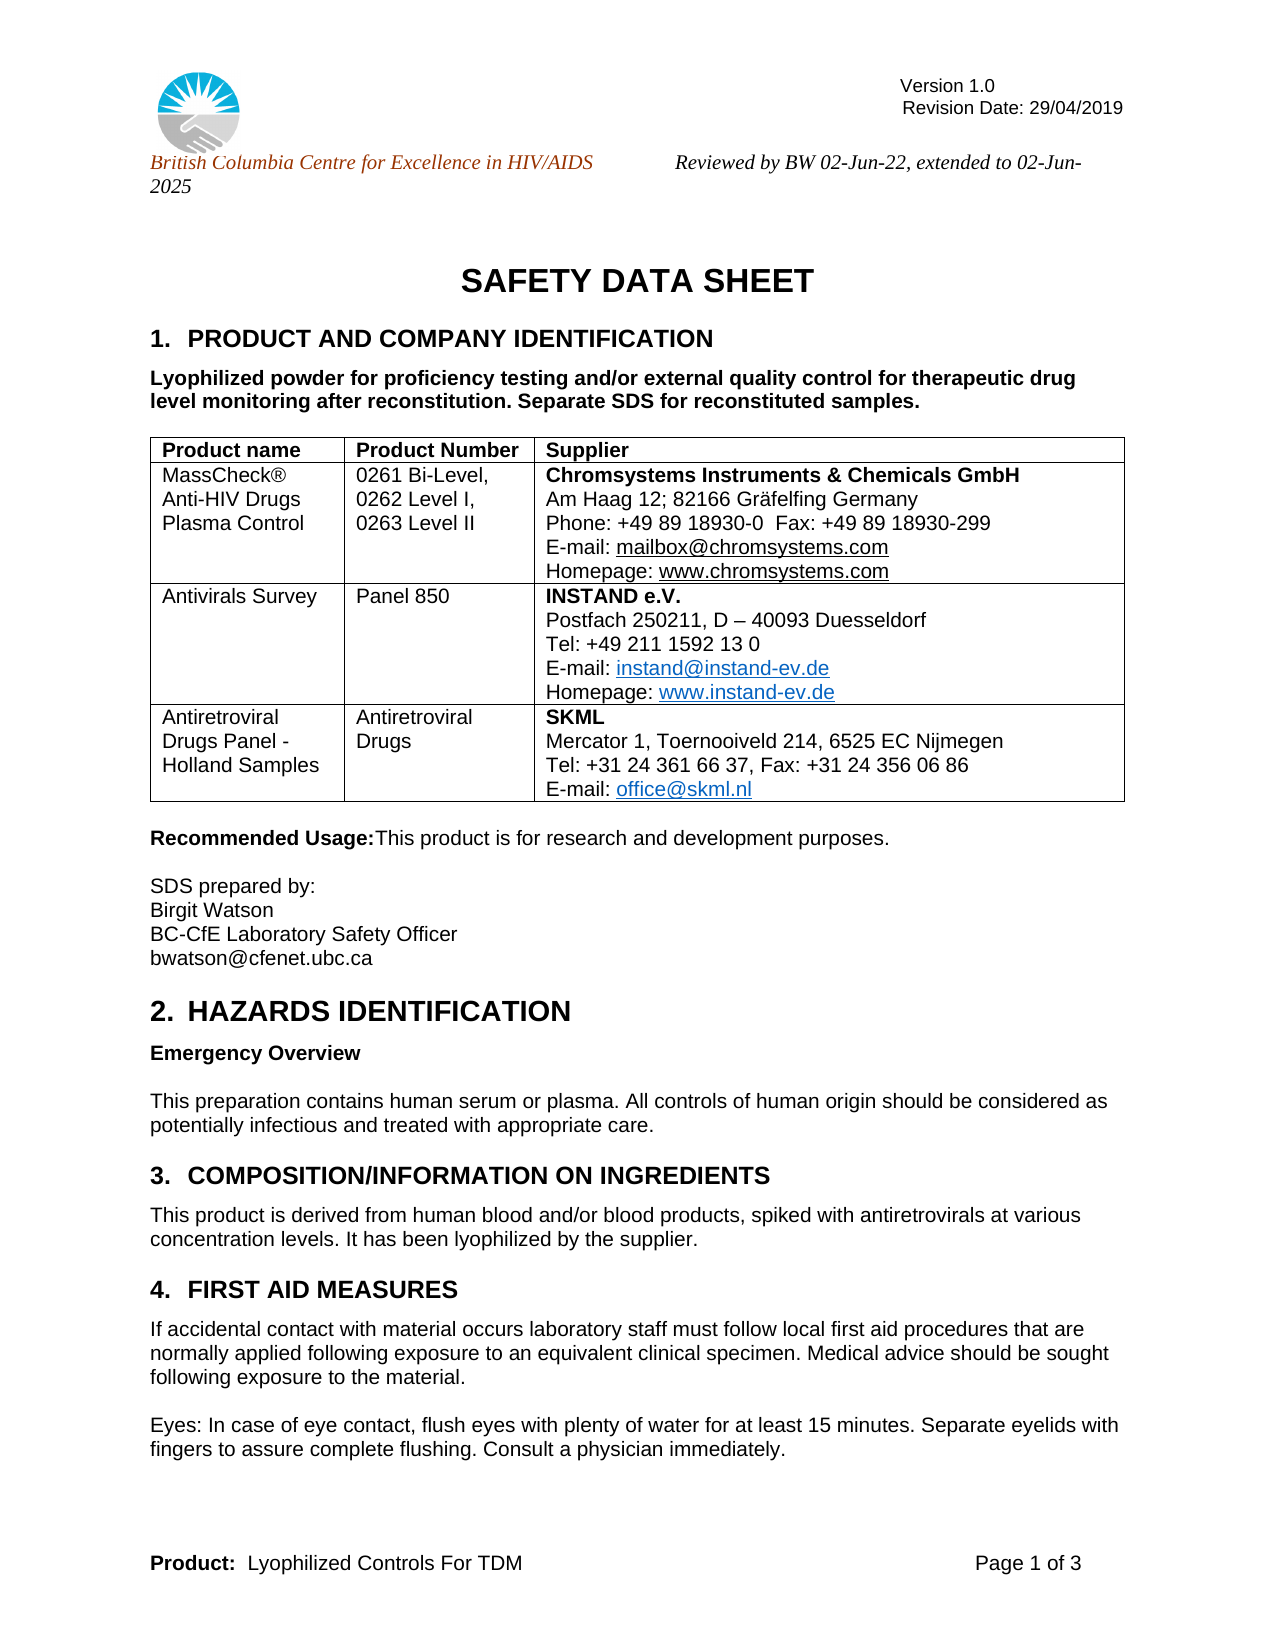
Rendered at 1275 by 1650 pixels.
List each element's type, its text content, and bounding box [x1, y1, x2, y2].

text BC-CfE Laboratory Safety Officer [150, 922, 1125, 946]
table_cell 0261 Bi-Level, 0262 Level I, 0263 Level II [345, 463, 534, 583]
text Eyes: In case of eye contact, flush eyes with plenty of water for at least 15 minutes. Separate eyelids with fingers to assure complete flushing. Consult a physician immediately. [150, 1413, 1125, 1461]
table_cell Antiretroviral Drugs [345, 705, 534, 801]
text If accidental contact with material occurs laboratory staff must follow local first aid procedures that are normally applied following exposure to an equivalent clinical specimen. Medical advice should be sought following exposure to the material. [150, 1317, 1125, 1389]
text Birgit Watson [150, 898, 1125, 922]
text SAFETY DATA SHEET [150, 261, 1125, 299]
table_header Supplier [535, 438, 1124, 462]
list PRODUCT AND COMPANY IDENTIFICATION [150, 324, 1125, 353]
text Lyophilized powder for proficiency testing and/or external quality control for therapeutic drug level monitoring after reconstitution. Separate SDS for reconstituted samples. [150, 365, 1125, 413]
table_cell Antiretroviral Drugs Panel - Holland Samples [151, 705, 344, 801]
text British Columbia Centre for Excellence in HIV/AIDS Reviewed by BW 02-Jun-22, extended to 02-Jun-2025 [150, 150, 1125, 198]
list COMPOSITION/INFORMATION ON INGREDIENTS [150, 1161, 1125, 1190]
text This preparation contains human serum or plasma. All controls of human origin should be considered as potentially infectious and treated with appropriate care. [150, 1088, 1125, 1136]
text Emergency Overview [150, 1041, 1125, 1064]
table_cell Panel 850 [345, 584, 534, 704]
list FIRST AID MEASURES [150, 1276, 1125, 1304]
table_cell Antivirals Survey [151, 584, 344, 704]
table_header Product Number [345, 438, 534, 462]
text Recommended Usage: This product is for research and development purposes. [150, 826, 1125, 850]
text This product is derived from human blood and/or blood products, spiked with antiretrovirals at various concentration levels. It has been lyophilized by the supplier. [150, 1203, 1125, 1251]
picture [155, 70, 241, 156]
table_header Product name [151, 438, 344, 462]
table_cell SKML Mercator 1, Toernooiveld 214, 6525 EC Nijmegen Tel: +31 24 361 66 37, Fax: +31 24 356 06 86 E-mail: office@skml.nl [535, 705, 1124, 801]
text bwatson@cfenet.ubc.ca [150, 946, 1125, 969]
text SDS prepared by: [150, 874, 1125, 898]
table_cell MassCheck® Anti-HIV Drugs Plasma Control [151, 463, 344, 583]
table_cell INSTAND e.V. Postfach 250211, D – 40093 Duesseldorf Tel: +49 211 1592 13 0 E-mail: instand@instand-ev.de Homepage: www.instand-ev.de [535, 584, 1124, 704]
table_cell Chromsystems Instruments & Chemicals GmbH Am Haag 12; 82166 Gräfelfing Germany Phone: +49 89 18930-0 Fax: +49 89 18930-299 E-mail: mailbox@chromsystems.com Homepage: www.chromsystems.com [535, 463, 1124, 583]
list HAZARDS IDENTIFICATION [150, 994, 1125, 1028]
